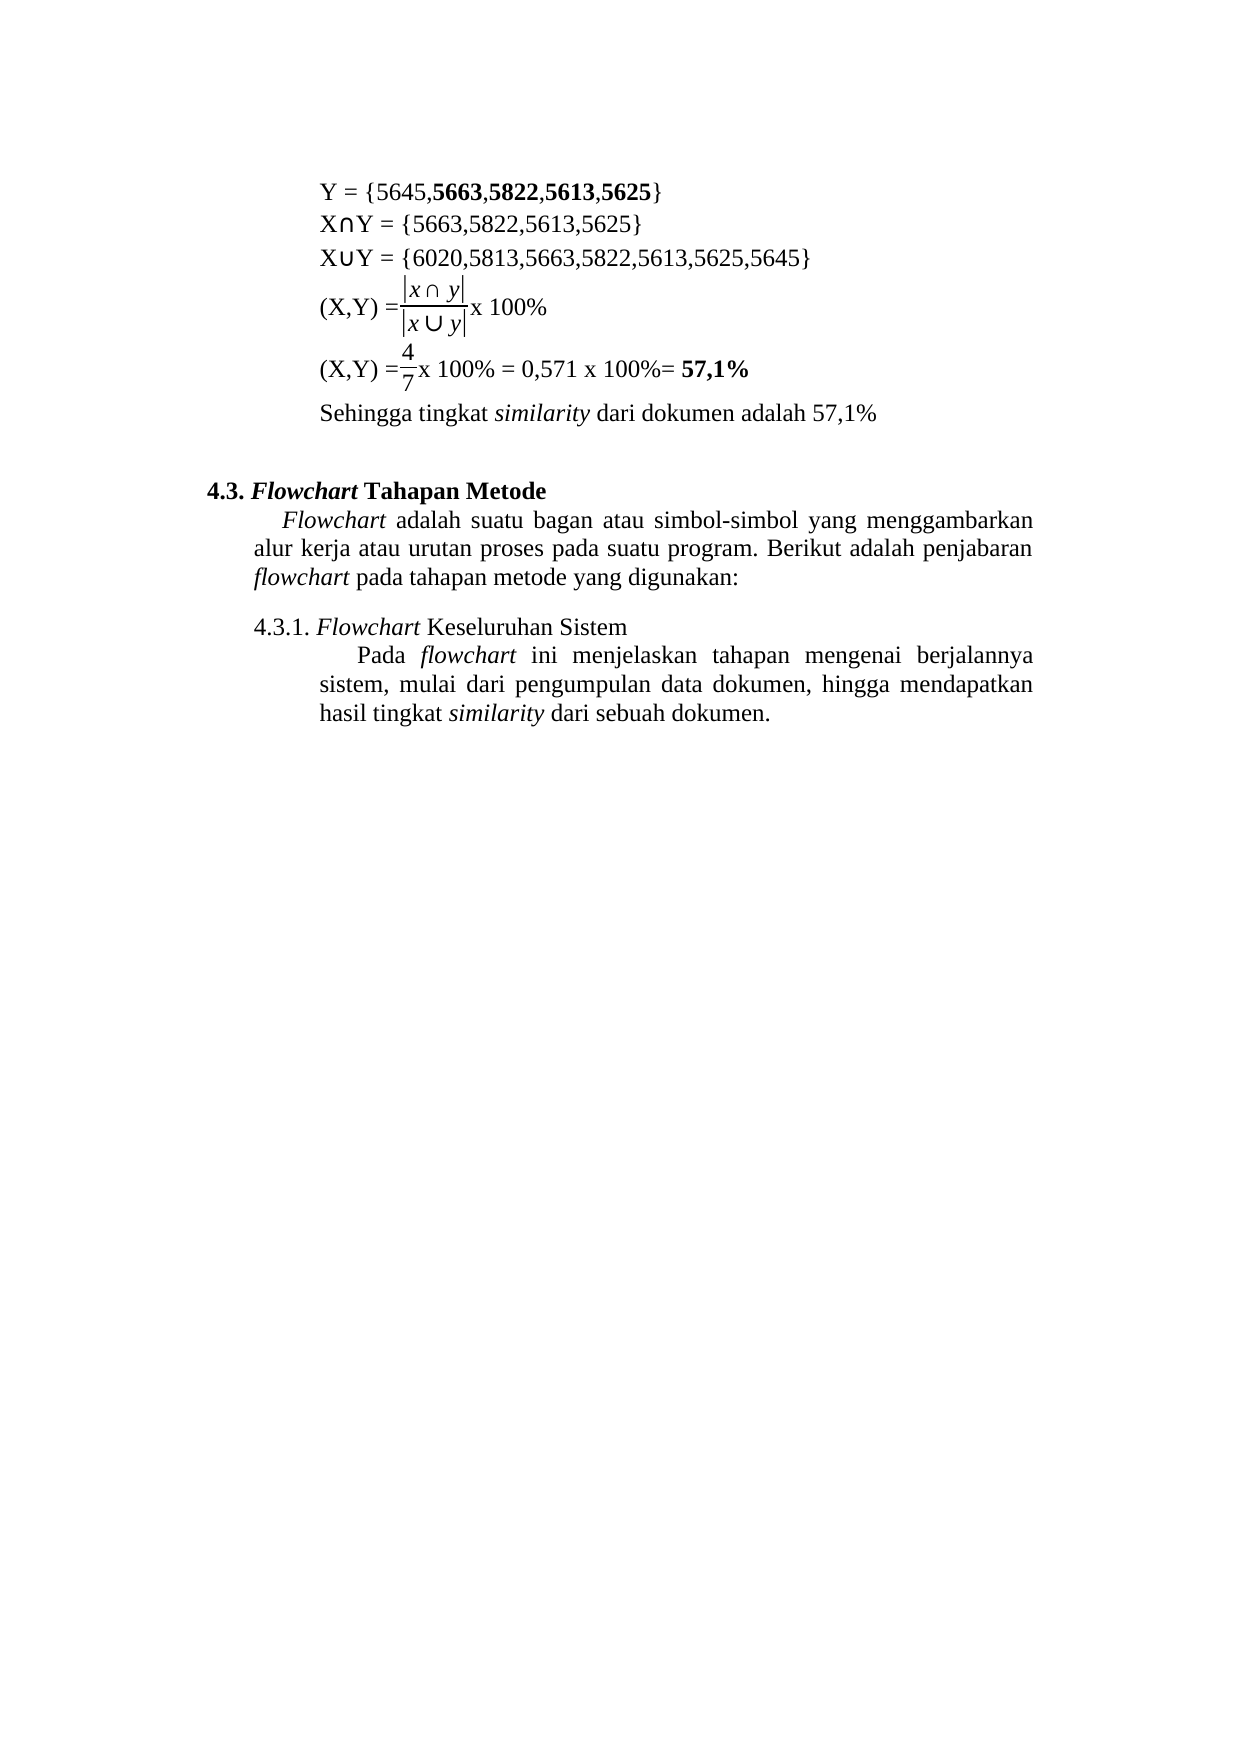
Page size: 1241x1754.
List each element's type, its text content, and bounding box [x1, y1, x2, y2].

subtitle 4.3. Flowchart Tahapan Metode [207, 476, 1033, 505]
text Y = {5645,5663,5822,5613,5625} [319, 177, 1033, 206]
text (X,Y) =x 100% [319, 274, 1033, 339]
text X∪Y = {6020,5813,5663,5822,5613,5625,5645} [319, 240, 1033, 274]
text Sehingga tingkat similarity dari dokumen adalah 57,1% [319, 398, 1033, 426]
text Pada flowchart ini menjelaskan tahapan mengenai berjalannya sistem, mulai dari pengumpulan data dokumen, hingga mendapatkan hasil tingkat similarity dari sebuah dokumen. [319, 641, 1033, 727]
subtitle 4.3.1. Flowchart Keseluruhan Sistem [254, 612, 1033, 641]
text (X,Y) =x 100% = 0,571 x 100%= 57,1% [319, 339, 1033, 398]
text X∩Y = {5663,5822,5613,5625} [319, 206, 1033, 240]
